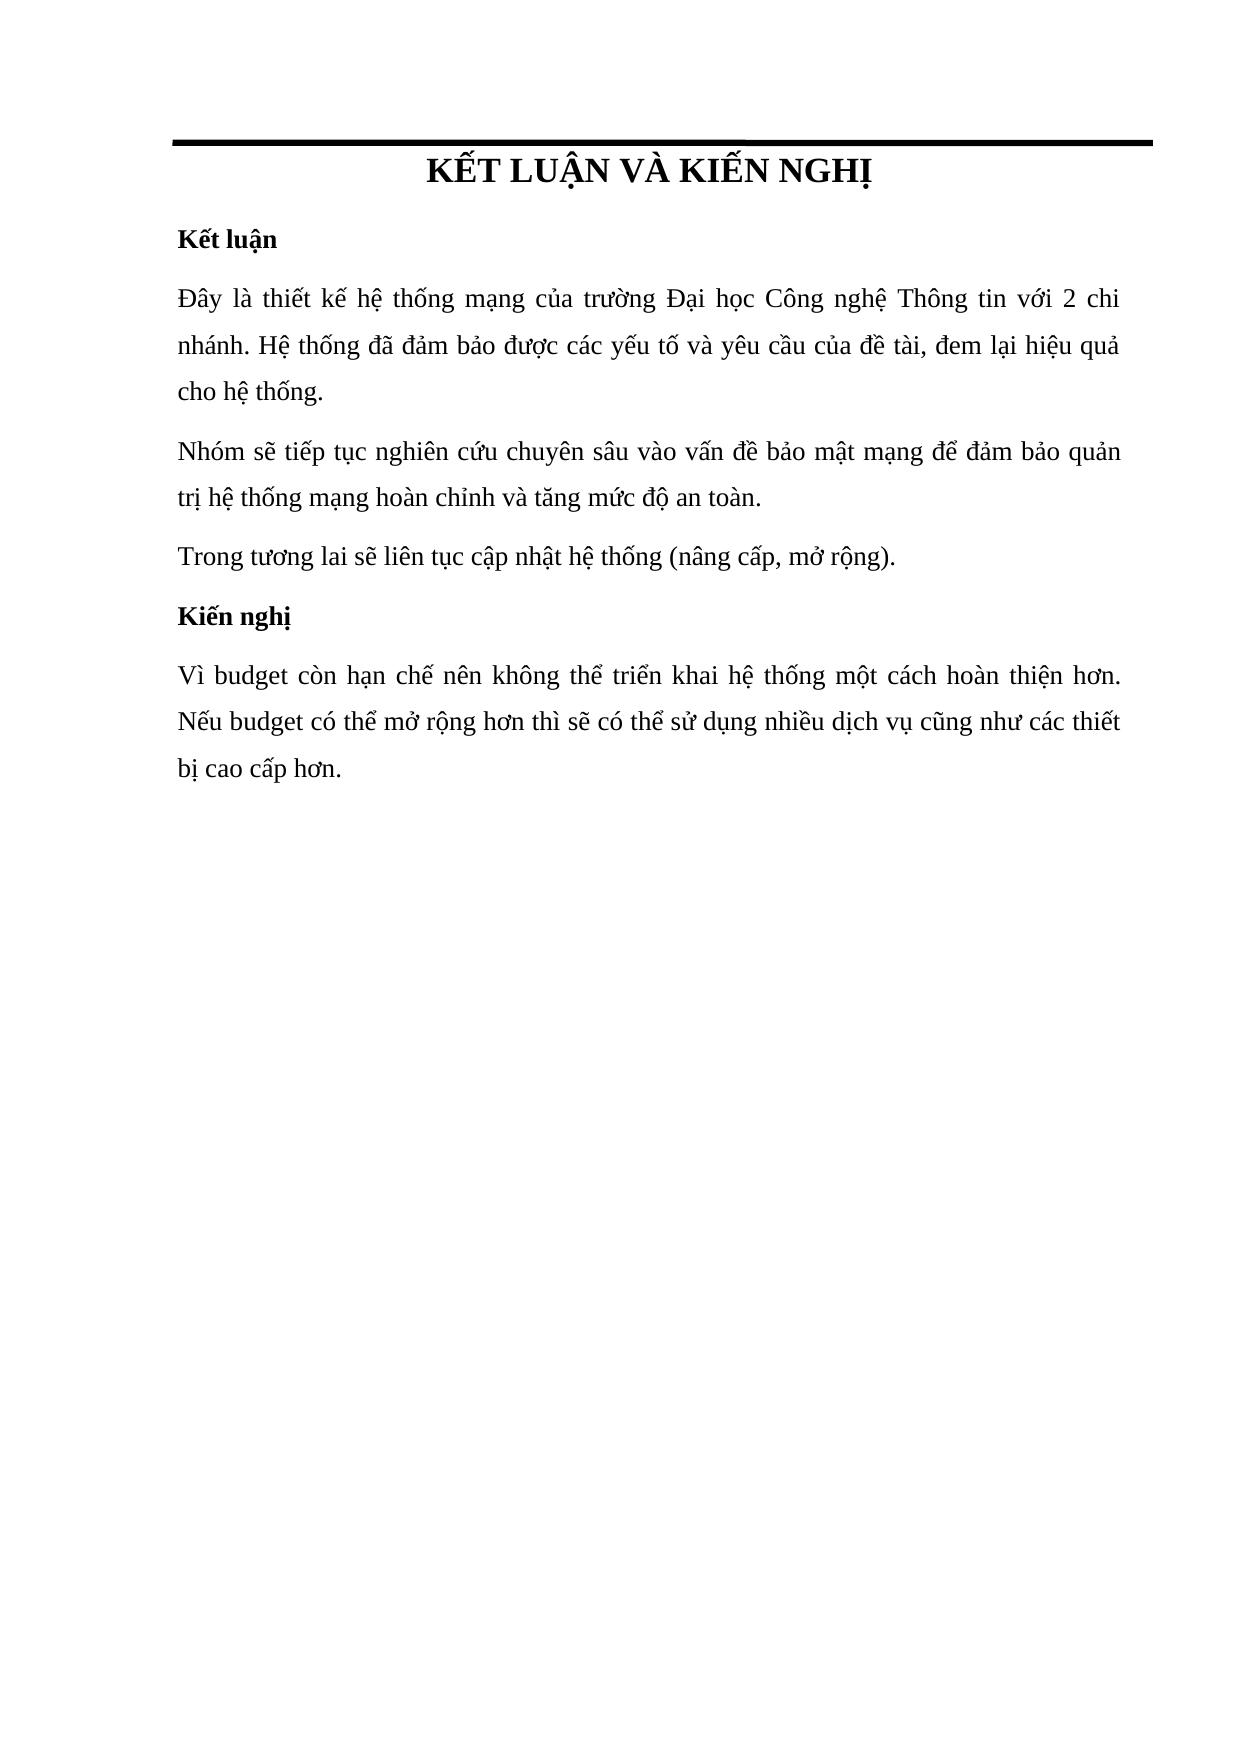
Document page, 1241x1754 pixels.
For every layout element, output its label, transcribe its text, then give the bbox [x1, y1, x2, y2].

text KẾT LUẬN VÀ KIẾN NGHỊ [177, 149, 1122, 190]
text Đây là thiết kế hệ thống mạng của trường Đại học Công nghệ Thông tin với 2 chi nhánh. Hệ thống đã đảm bảo được các yếu tố và yêu cầu của đề tài, đem lại hiệu quả cho hệ thống. [177, 282, 1122, 407]
text Kiến nghị [177, 600, 1122, 631]
text Nhóm sẽ tiếp tục nghiên cứu chuyên sâu vào vấn đề bảo mật mạng để đảm bảo quản trị hệ thống mạng hoàn chỉnh và tăng mức độ an toàn. [177, 435, 1122, 512]
text Kết luận [177, 223, 1122, 254]
text Vì budget còn hạn chế nên không thể triển khai hệ thống một cách hoàn thiện hơn. Nếu budget có thể mở rộng hơn thì sẽ có thể sử dụng nhiều dịch vụ cũng như các thiết bị cao cấp hơn. [177, 659, 1122, 783]
text Trong tương lai sẽ liên tục cập nhật hệ thống (nâng cấp, mở rộng). [177, 541, 1122, 572]
